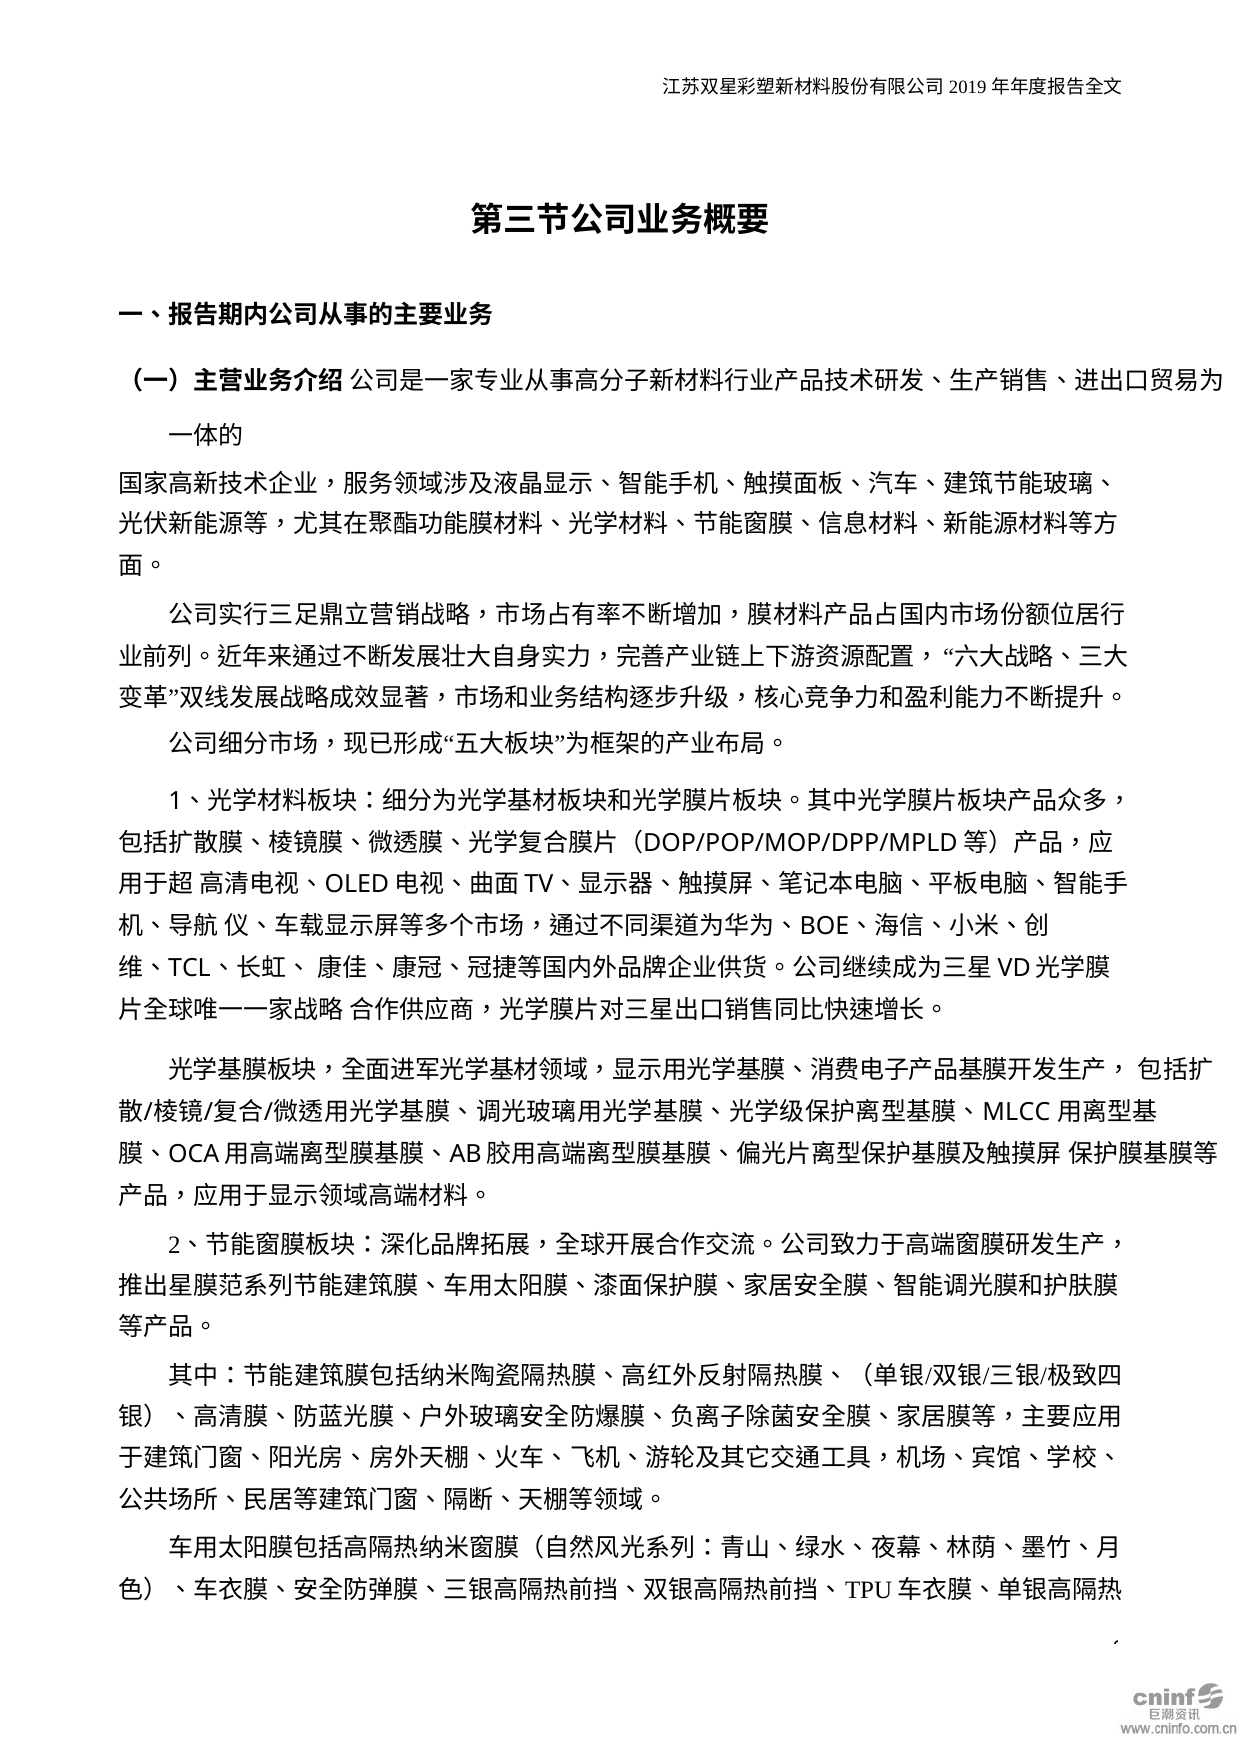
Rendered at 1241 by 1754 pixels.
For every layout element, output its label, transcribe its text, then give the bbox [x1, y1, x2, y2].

subtitle 光伏新能源等，尤其在聚酯功能膜材料、光学材料、节能窗膜、信息材料、新能源材料等方 面。 [118, 505, 1123, 582]
subtitle 公司实行三足鼎立营销战略，市场占有率不断增加，膜材料产品占国内市场份额位居行 业前列。近年来通过不断发展壮大自身实力，完善产业链上下游资源配置，“六大战略、三大 变革”双线发展战略成效显著，市场和业务结构逐步升级，核心竞争力和盈利能力不断提升。 [118, 597, 1129, 713]
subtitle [118, 1530, 1122, 1605]
subtitle 光学基膜板块，全面进军光学基材领域，显示用光学基膜、消费电子产品基膜开发生产， 包括扩散/棱镜/复合/微透用光学基膜、调光玻璃用光学基膜、光学级保护离型基膜、MLCC 用离型基膜、OCA用高端离型膜基膜、AB胶用高端离型膜基膜、偏光片离型保护基膜及触摸屏 保护膜基膜等产品，应用于显示领域高端材料。 [118, 1052, 1240, 1212]
subtitle 第三节公司业务概要 [335, 196, 904, 241]
text （一）主营业务介绍 公司是一家专业从事高分子新材料行业产品技术研发、生产销售、进出口贸易为一体的 [118, 363, 1240, 452]
subtitle 一、报告期内公司从事的主要业务 [118, 297, 1240, 331]
subtitle 1、光学材料板块：细分为光学基材板块和光学膜片板块。其中光学膜片板块产品众多， 包括扩散膜、棱镜膜、微透膜、光学复合膜片（DOP/POP/MOP/DPP/MPLD等）产品，应用于超 高清电视、OLED电视、曲面TV、显示器、触摸屏、笔记本电脑、平板电脑、智能手机、导航 仪、车载显示屏等多个市场，通过不同渠道为华为、BOE、海信、小米、创维、TCL、长虹、 康佳、康冠、冠捷等国内外品牌企业供货。公司继续成为三星VD光学膜片全球唯一一家战略 合作供应商，光学膜片对三星出口销售同比快速增长。 [118, 782, 1133, 1026]
subtitle 其中：节能建筑膜包括纳米陶瓷隔热膜、高红外反射隔热膜、（单银/双银/三银/极致四 银）、高清膜、防蓝光膜、户外玻璃安全防爆膜、负离子除菌安全膜、家居膜等，主要应用 于建筑门窗、阳光房、房外天棚、火车、飞机、游轮及其它交通工具，机场、宾馆、学校、 公共场所、民居等建筑门窗、隔断、天棚等领域。 [118, 1358, 1123, 1515]
subtitle 国家高新技术企业，服务领域涉及液晶显示、智能手机、触摸面板、汽车、建筑节能玻璃、 [118, 472, 1240, 498]
subtitle 公司细分市场，现已形成“五大板块”为框架的产业布局。 [168, 726, 1240, 760]
subtitle 2、节能窗膜板块：深化品牌拓展，全球开展合作交流。公司致力于高端窗膜研发生产， 推出星膜范系列节能建筑膜、车用太阳膜、漆面保护膜、家居安全膜、智能调光膜和护肤膜 等产品。 [118, 1227, 1132, 1343]
picture [1115, 1680, 1240, 1737]
